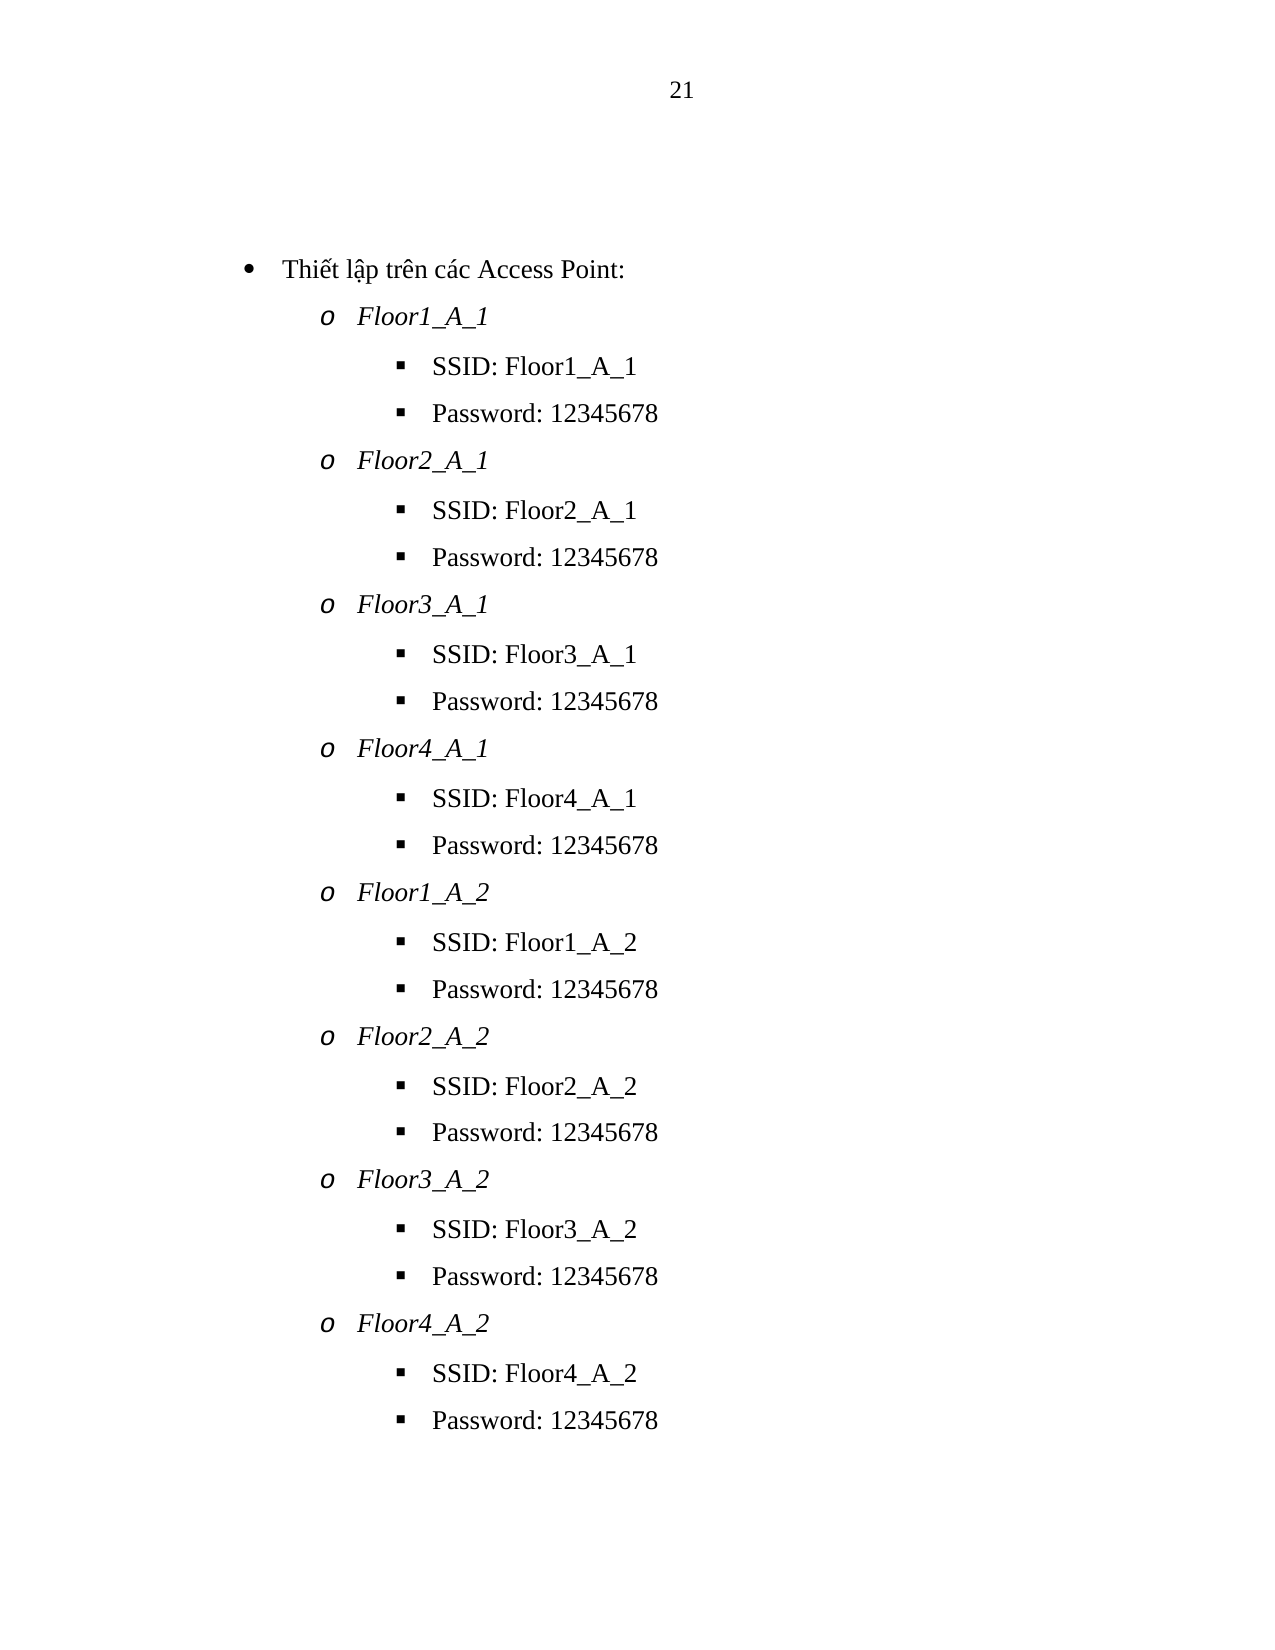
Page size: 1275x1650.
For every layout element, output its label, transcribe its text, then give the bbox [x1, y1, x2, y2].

list SSID: Floor3_A_2 [394, 1213, 1157, 1245]
list Floor3_A_2 [319, 1163, 1157, 1197]
list SSID: Floor2_A_1 [394, 494, 1157, 526]
list Floor2_A_1 [319, 444, 1157, 478]
list Floor4_A_1 [319, 732, 1157, 765]
list Password: 12345678 [394, 685, 1157, 716]
list Floor4_A_2 [319, 1307, 1157, 1341]
list Password: 12345678 [394, 397, 1157, 428]
list Password: 12345678 [394, 973, 1157, 1004]
list SSID: Floor3_A_1 [394, 638, 1157, 669]
list Password: 12345678 [394, 829, 1157, 860]
list Thiết lập trên các Access Point: [244, 253, 1157, 285]
list SSID: Floor1_A_2 [394, 926, 1157, 957]
list Password: 12345678 [394, 1260, 1157, 1292]
list Password: 12345678 [394, 541, 1157, 572]
list Password: 12345678 [394, 1117, 1157, 1148]
list SSID: Floor1_A_1 [394, 350, 1157, 382]
list SSID: Floor4_A_2 [394, 1357, 1157, 1389]
list Floor1_A_2 [319, 876, 1157, 909]
list Floor2_A_2 [319, 1019, 1157, 1053]
list Password: 12345678 [394, 1404, 1157, 1436]
list SSID: Floor4_A_1 [394, 782, 1157, 813]
list Floor1_A_1 [319, 300, 1157, 334]
list SSID: Floor2_A_2 [394, 1070, 1157, 1101]
list Floor3_A_1 [319, 588, 1157, 621]
